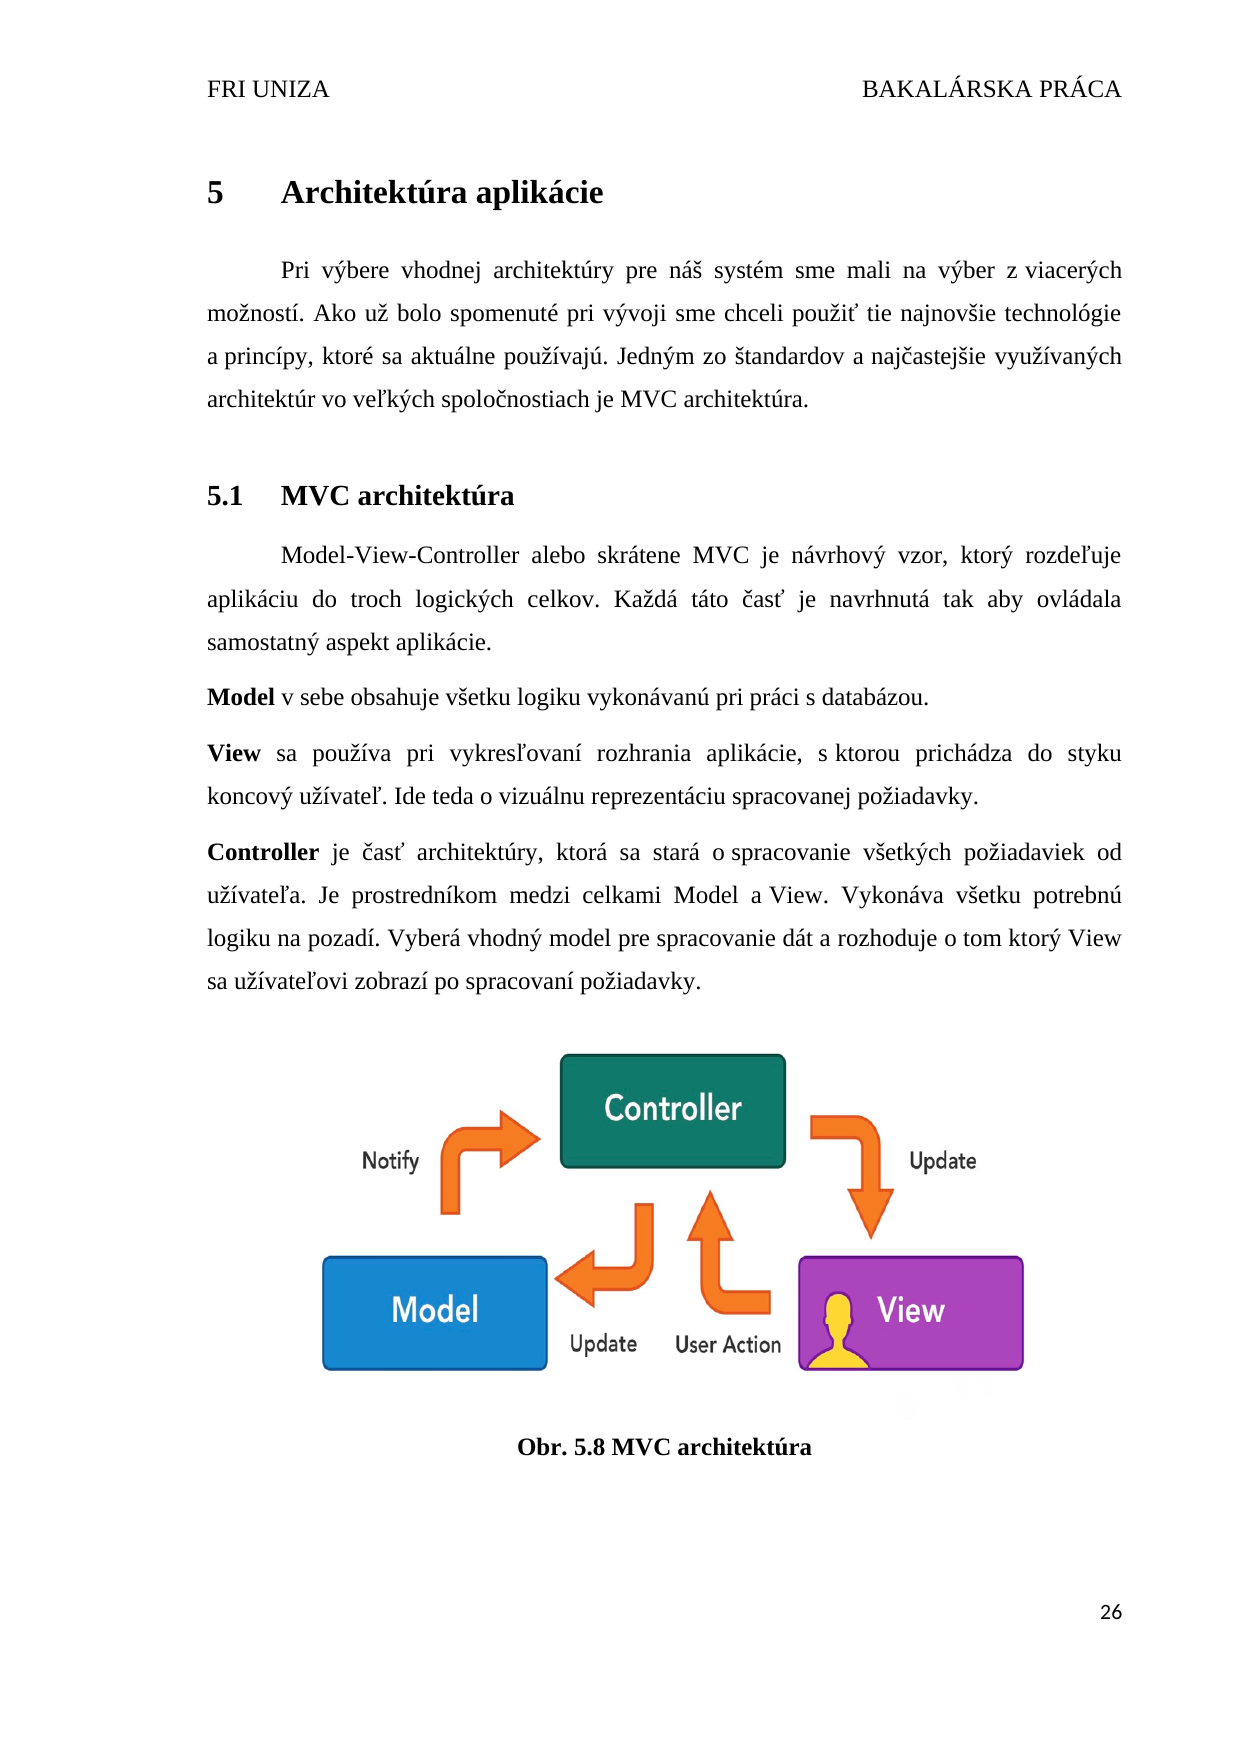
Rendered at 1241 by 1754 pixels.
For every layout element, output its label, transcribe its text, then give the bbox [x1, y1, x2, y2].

text Pri výbere vhodnej architektúry pre náš systém sme mali na výber z viacerých možností. Ako už bolo spomenuté pri vývoji sme chceli použiť tie najnovšie technológie a princípy, ktoré sa aktuálne používajú. Jedným zo štandardov a najčastejšie využívaných architektúr vo veľkých spoločnostiach je MVC architektúra. [207, 255, 1122, 413]
text Controller je časť architektúry, ktorá sa stará o spracovanie všetkých požiadaviek od užívateľa. Je prostredníkom medzi celkami Model a View. Vykonáva všetku potrebnú logiku na pozadí. Vyberá vhodný model pre spracovanie dát a rozhoduje o tom ktorý View sa užívateľovi zobrazí po spracovaní požiadavky. [207, 837, 1122, 995]
text Model v sebe obsahuje všetku logiku vykonávanú pri práci s databázou. [207, 682, 1122, 711]
text View sa používa pri vykresľovaní rozhrania aplikácie, s ktorou prichádza do styku koncový užívateľ. Ide teda o vizuálnu reprezentáciu spracovanej požiadavky. [207, 738, 1122, 810]
subtitle Architektúra aplikácie [207, 173, 1122, 211]
text Model-View-Controller alebo skrátene MVC je návrhový vzor, ktorý rozdeľuje aplikáciu do troch logických celkov. Každá táto časť je navrhnutá tak aby ovládala samostatný aspekt aplikácie. [207, 541, 1122, 656]
subtitle MVC architektúra [207, 478, 1122, 511]
picture [281, 1021, 1048, 1420]
